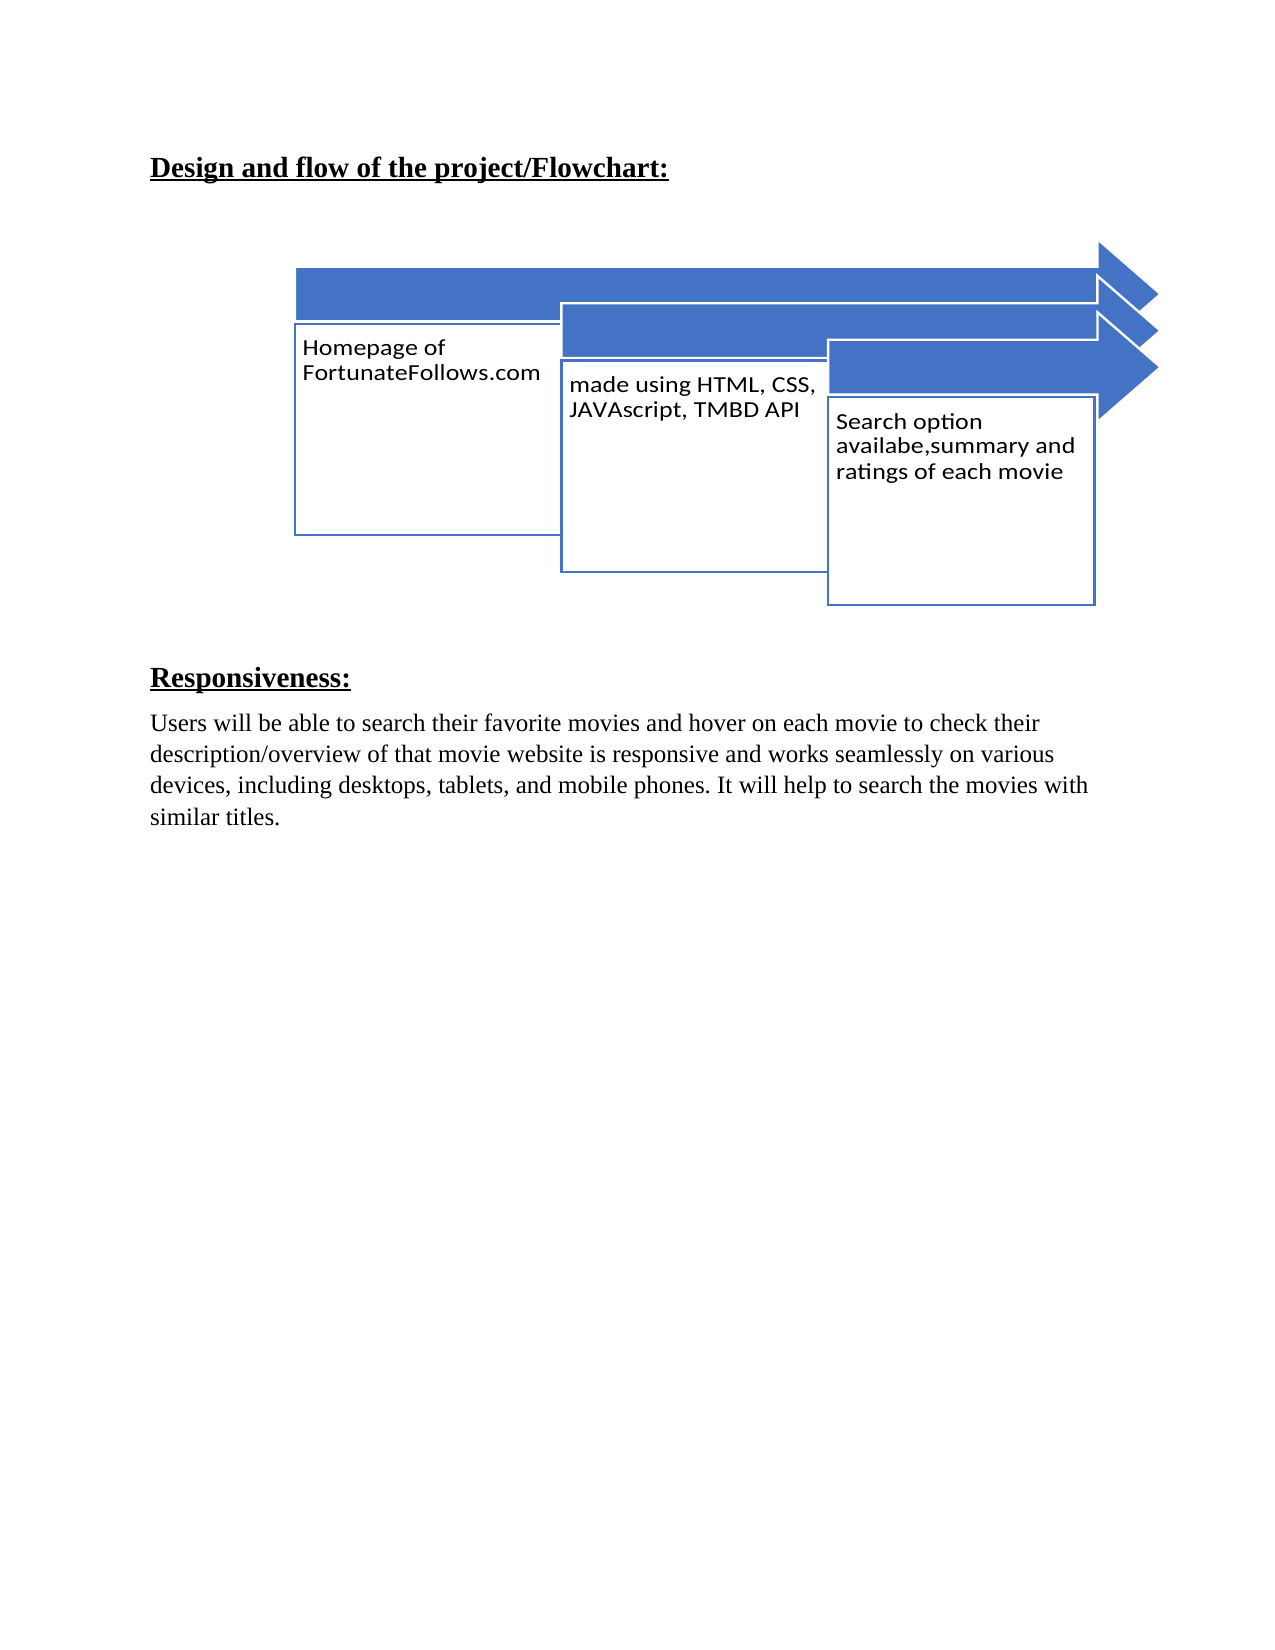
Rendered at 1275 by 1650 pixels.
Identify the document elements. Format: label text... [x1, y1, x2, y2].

text Design and flow of the project/Flowchart: [150, 150, 1125, 183]
text Responsiveness: [150, 660, 1125, 693]
text Users will be able to search their favorite movies and hover on each movie to check their description/overview of that movie website is responsive and works seamlessly on various devices, including desktops, tablets, and mobile phones. It will help to search the movies with similar titles. [150, 708, 1125, 830]
